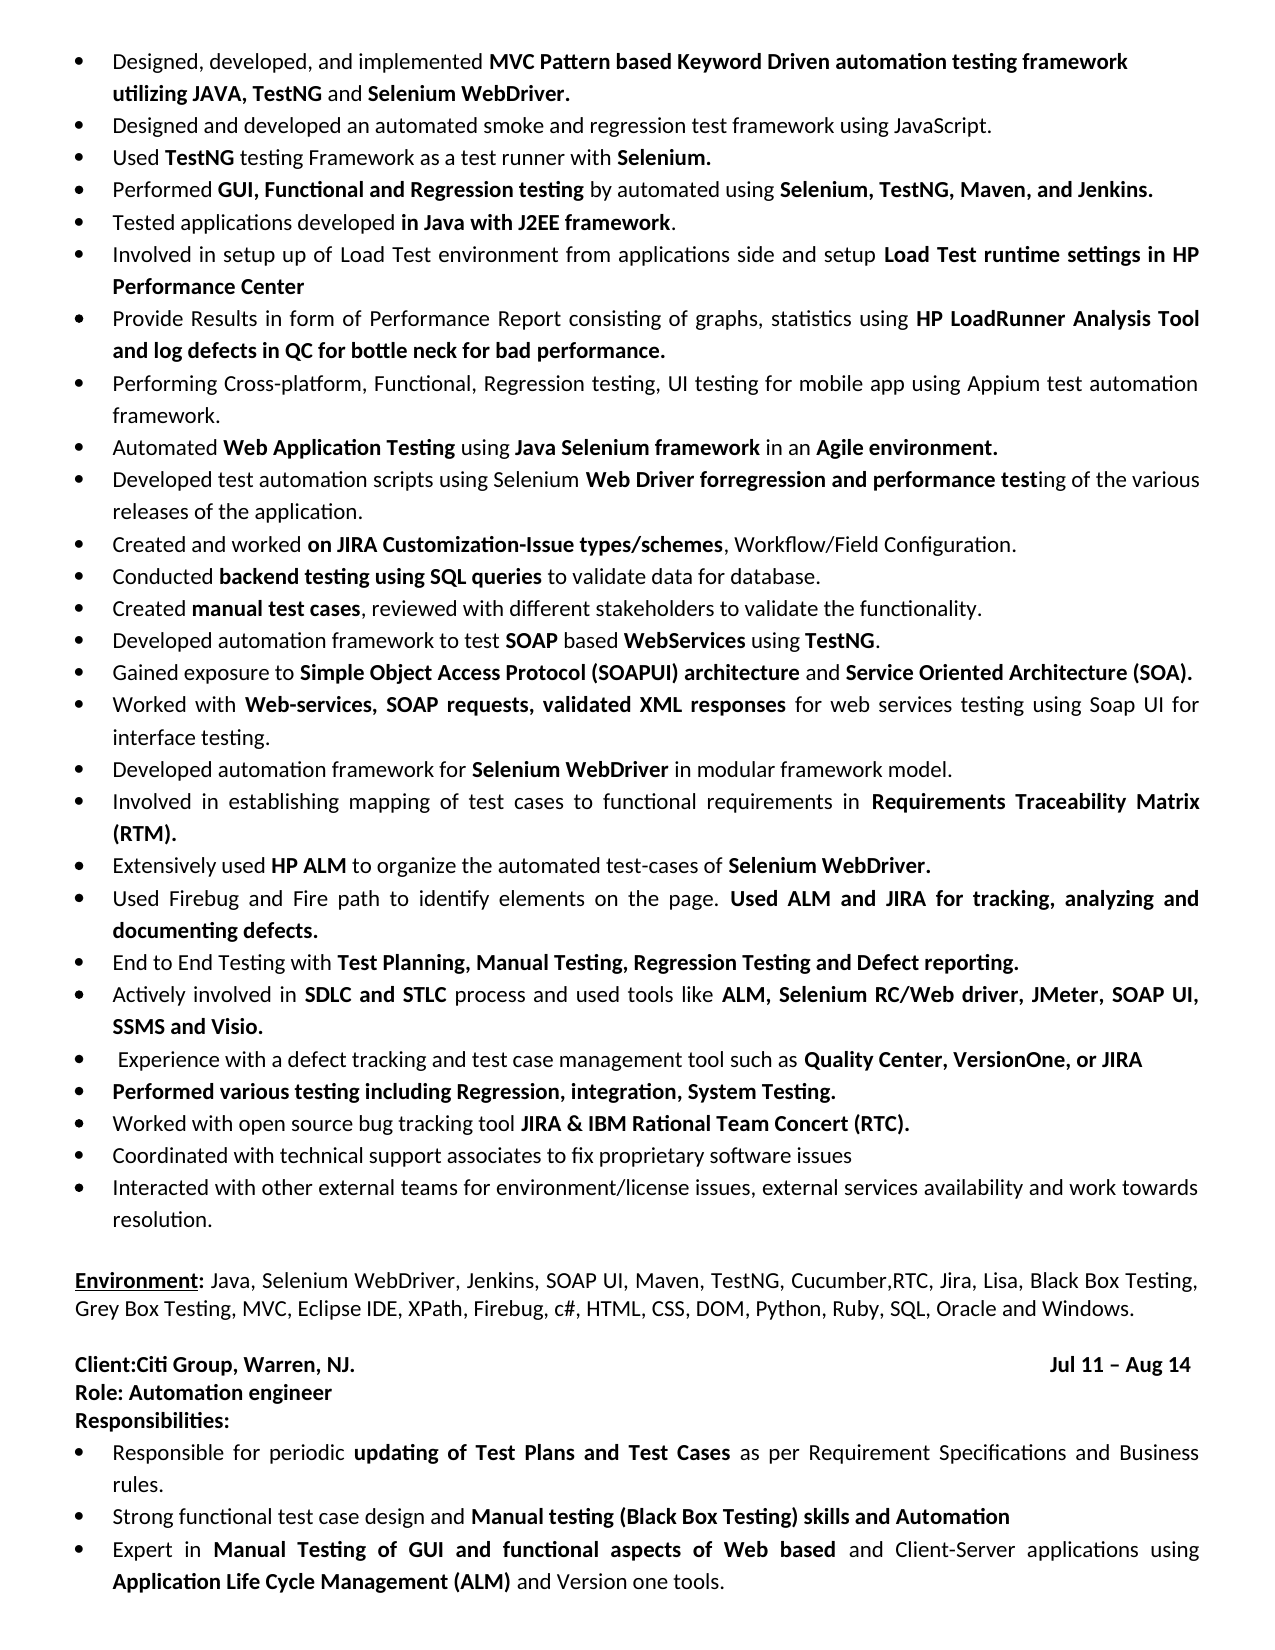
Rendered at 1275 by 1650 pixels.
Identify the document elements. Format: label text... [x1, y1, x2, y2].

list End to End Testing with Test Planning, Manual Testing, Regression Testing and Defect reporting. [75, 948, 1200, 976]
list Developed automation framework for Selenium WebDriver in modular framework model. [75, 755, 1200, 783]
list Used TestNG testing Framework as a test runner with Selenium. [75, 143, 1200, 171]
list Coordinated with technical support associates to fix proprietary software issues [75, 1141, 1200, 1169]
list Interacted with other external teams for environment/license issues, external services availability and work towards resolution. [75, 1173, 1200, 1234]
text Client:Citi Group, Warren, NJ. Jul 11 – Aug 14 [75, 1350, 1200, 1378]
text Role: Automation engineer [75, 1378, 1200, 1406]
list Designed, developed, and implemented MVC Pattern based Keyword Driven automation testing framework utilizing JAVA, TestNG and Selenium WebDriver. [75, 47, 1200, 107]
list Performed various testing including Regression, integration, System Testing. [75, 1077, 1200, 1105]
list Experience with a defect tracking and test case management tool such as Quality Center, VersionOne, or JIRA [75, 1045, 1200, 1073]
list Automated Web Application Testing using Java Selenium framework in an Agile environment. [75, 433, 1200, 461]
list Worked with open source bug tracking tool JIRA & IBM Rational Team Concert (RTC). [75, 1109, 1200, 1137]
list Performing Cross-platform, Functional, Regression testing, UI testing for mobile app using Appium test automation framework. [75, 369, 1200, 429]
list Created and worked on JIRA Customization-Issue types/schemes, Workflow/Field Configuration. [75, 530, 1200, 558]
list Strong functional test case design and Manual testing (Black Box Testing) skills and Automation [75, 1502, 1200, 1531]
list Expert in Manual Testing of GUI and functional aspects of Web based and Client-Server applications using Application Life Cycle Management (ALM) and Version one tools. [75, 1535, 1200, 1595]
list Designed and developed an automated smoke and regression test framework using JavaScript. [75, 111, 1200, 139]
list Gained exposure to Simple Object Access Protocol (SOAPUI) architecture and Service Oriented Architecture (SOA). [75, 658, 1200, 686]
list Tested applications developed in Java with J2EE framework. [75, 208, 1200, 236]
text Responsibilities: [75, 1406, 1200, 1434]
list Provide Results in form of Performance Report consisting of graphs, statistics using HP LoadRunner Analysis Tool and log defects in QC for bottle neck for bad performance. [75, 304, 1200, 364]
list Involved in setup up of Load Test environment from applications side and setup Load Test runtime settings in HP Performance Center [75, 240, 1200, 300]
text Environment: Java, Selenium WebDriver, Jenkins, SOAP UI, Maven, TestNG, Cucumber,RTC, Jira, Lisa, Black Box Testing, Grey Box Testing, MVC, Eclipse IDE, XPath, Firebug, c#, HTML, CSS, DOM, Python, Ruby, SQL, Oracle and Windows. [75, 1266, 1200, 1322]
list Performed GUI, Functional and Regression testing by automated using Selenium, TestNG, Maven, and Jenkins. [75, 176, 1200, 204]
list Conducted backend testing using SQL queries to validate data for database. [75, 562, 1200, 590]
list Worked with Web-services, SOAP requests, validated XML responses for web services testing using Soap UI for interface testing. [75, 691, 1200, 751]
list Developed test automation scripts using Selenium Web Driver forregression and performance testing of the various releases of the application. [75, 465, 1200, 526]
list Involved in establishing mapping of test cases to functional requirements in Requirements Traceability Matrix (RTM). [75, 787, 1200, 847]
list Developed automation framework to test SOAP based WebServices using TestNG. [75, 626, 1200, 654]
list Created manual test cases, reviewed with different stakeholders to validate the functionality. [75, 594, 1200, 622]
list Responsible for periodic updating of Test Plans and Test Cases as per Requirement Specifications and Business rules. [75, 1438, 1200, 1498]
list Used Firebug and Fire path to identify elements on the page. Used ALM and JIRA for tracking, analyzing and documenting defects. [75, 884, 1200, 944]
list Actively involved in SDLC and STLC process and used tools like ALM, Selenium RC/Web driver, JMeter, SOAP UI, SSMS and Visio. [75, 980, 1200, 1041]
list Extensively used HP ALM to organize the automated test-cases of Selenium WebDriver. [75, 852, 1200, 879]
